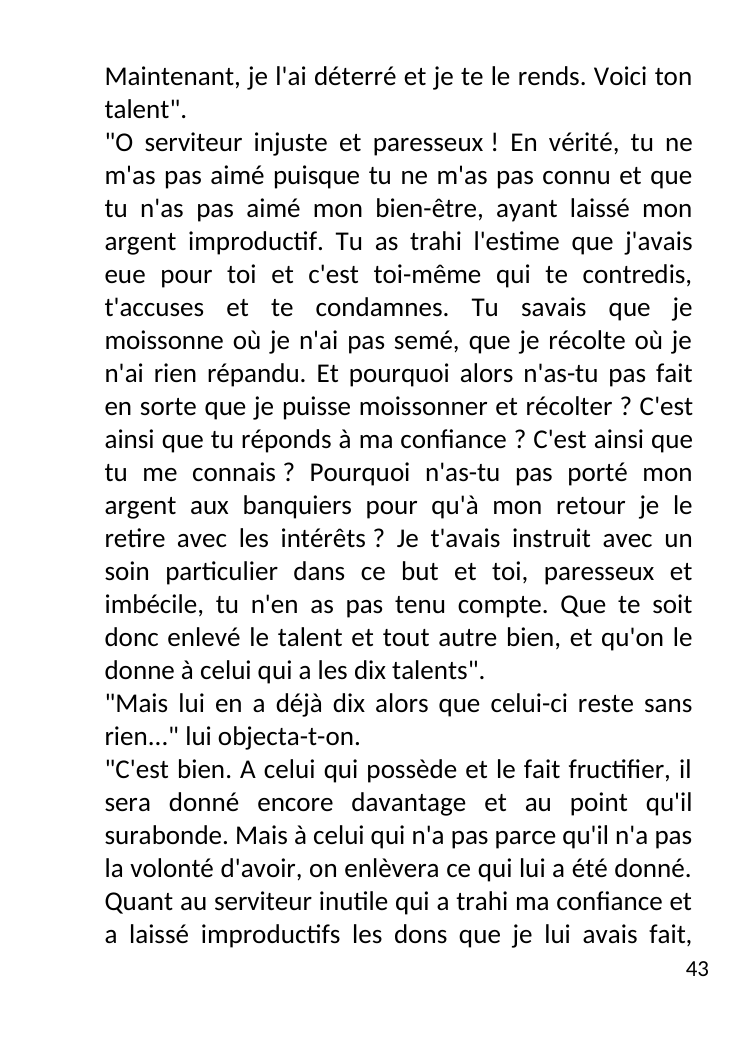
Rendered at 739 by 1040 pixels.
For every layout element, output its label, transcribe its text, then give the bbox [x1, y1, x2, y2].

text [104, 59, 693, 125]
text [104, 752, 693, 951]
text "O serviteur injuste et paresseux ! En vérité, tu ne m'as pas aimé puisque tu ne m'as pas connu et que tu n'as pas aimé mon bien-être, ayant laissé mon argent improductif. Tu as trahi l'estime que j'avais eue pour toi et c'est toi-même qui te contredis, t'accuses et te condamnes. Tu savais que je moissonne où je n'ai pas semé, que je récolte où je n'ai rien répandu. Et pourquoi alors n'as-tu pas fait en sorte que je puisse moissonner et récolter ? C'est ainsi que tu réponds à ma confiance ? C'est ainsi que tu me connais ? Pourquoi n'as-tu pas porté mon argent aux banquiers pour qu'à mon retour je le retire avec les intérêts ? Je t'avais instruit avec un soin particulier dans ce but et toi, paresseux et imbécile, tu n'en as pas tenu compte. Que te soit donc enlevé le talent et tout autre bien, et qu'on le donne à celui qui a les dix talents". [104, 125, 693, 686]
text "Mais lui en a déjà dix alors que celui-ci reste sans rien..." lui objecta-t-on. [104, 686, 693, 752]
